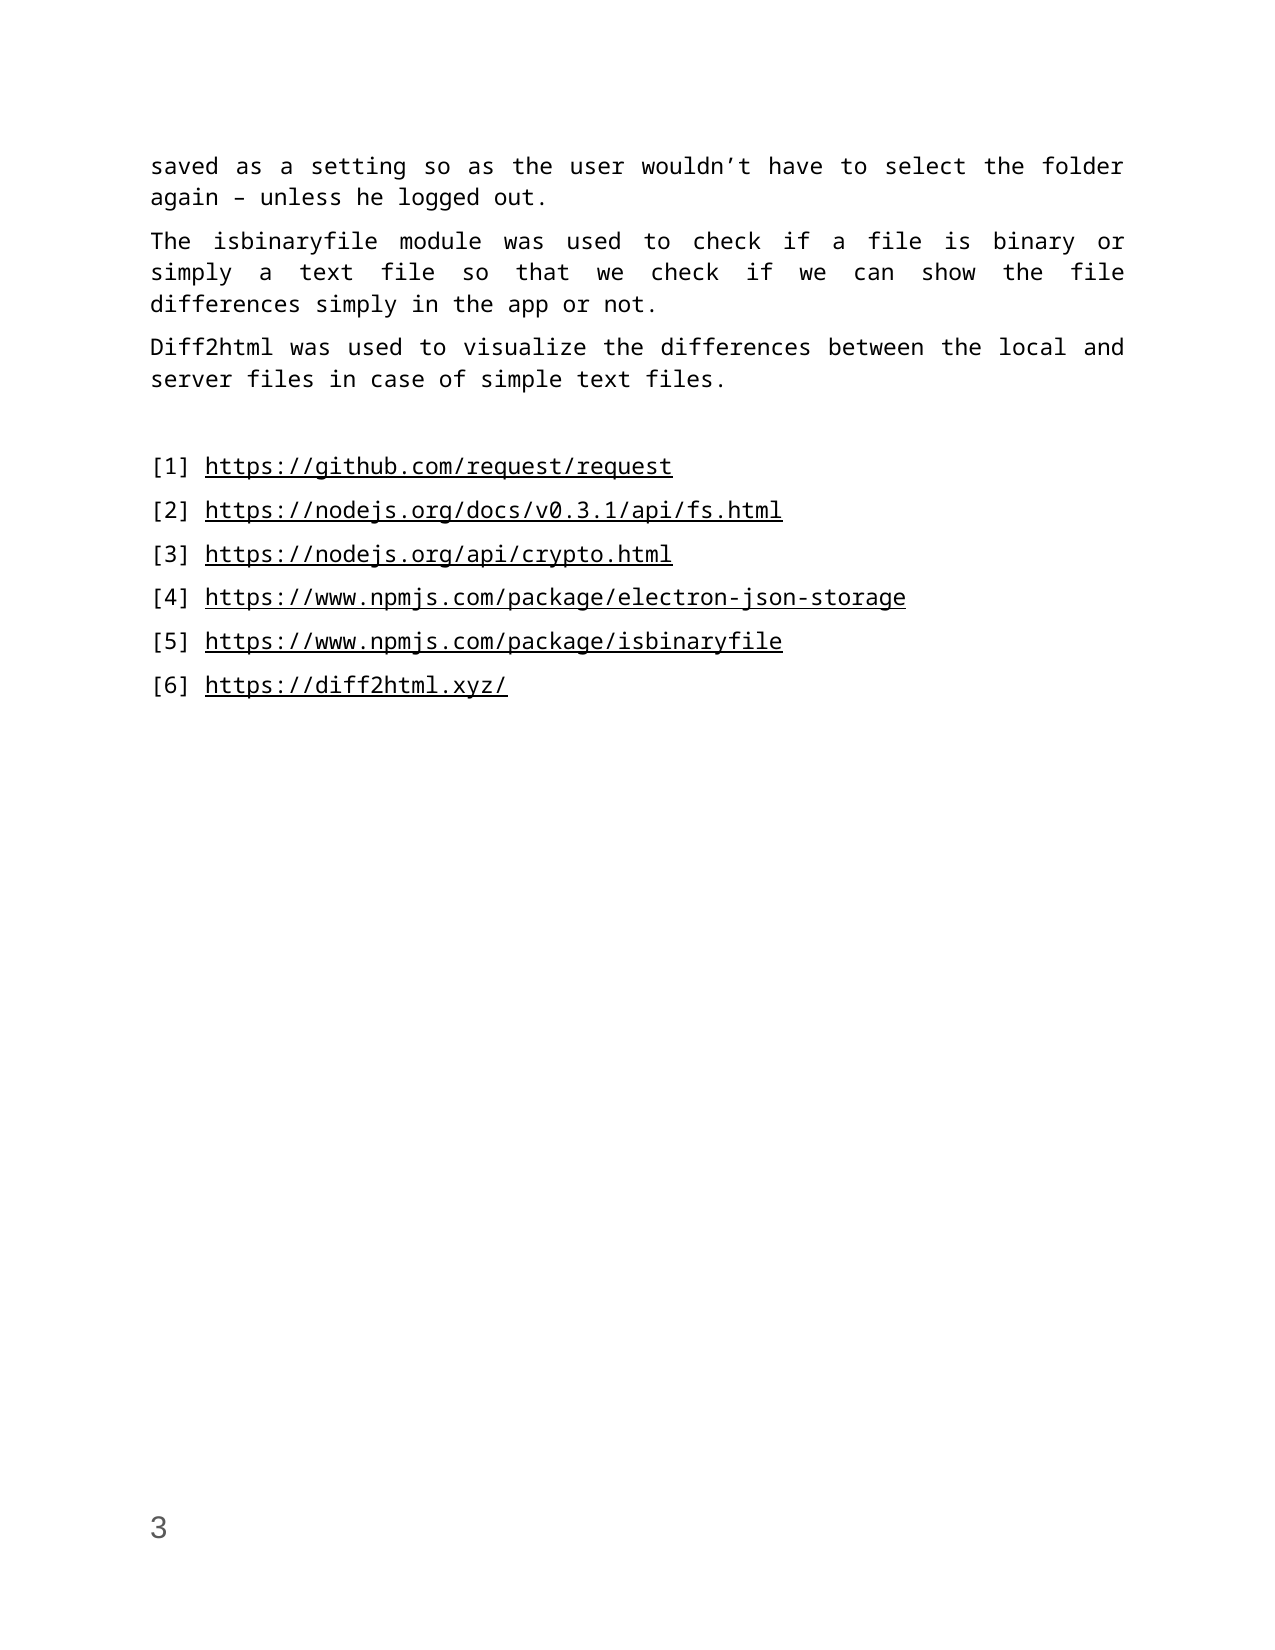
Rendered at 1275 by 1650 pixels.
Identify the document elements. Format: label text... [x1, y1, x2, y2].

text [5] https://www.npmjs.com/package/isbinaryfile [150, 625, 1125, 656]
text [150, 150, 1125, 212]
text The isbinaryfile module was used to check if a file is binary or simply a text file so that we check if we can show the file differences simply in the app or not. [150, 225, 1125, 319]
text [2] https://nodejs.org/docs/v0.3.1/api/fs.html [150, 494, 1125, 525]
text [6] https://diff2html.xyz/ [150, 669, 1125, 700]
text Diff2html was used to visualize the differences between the local and server files in case of simple text files. [150, 331, 1125, 394]
text [1] https://github.com/request/request [150, 450, 1125, 481]
text [4] https://www.npmjs.com/package/electron-json-storage [150, 581, 1125, 612]
text [3] https://nodejs.org/api/crypto.html [150, 537, 1125, 569]
